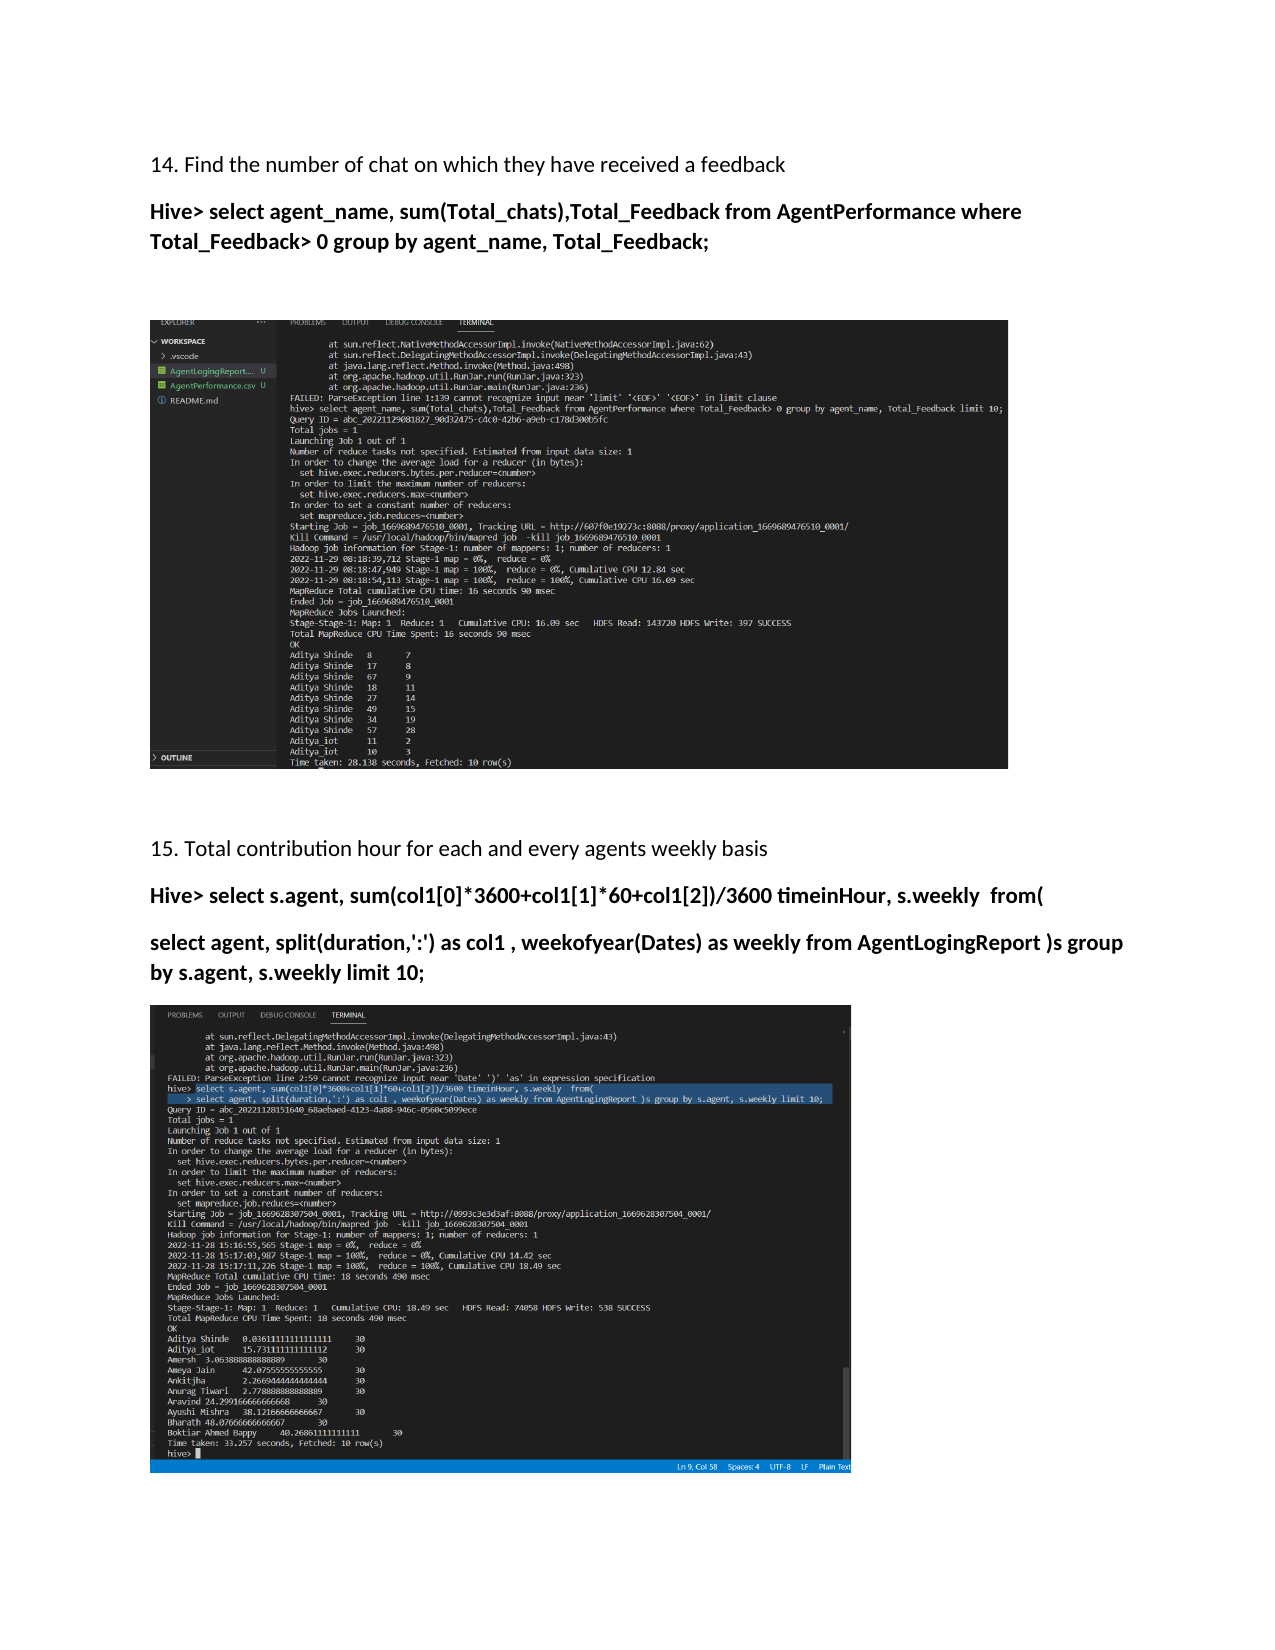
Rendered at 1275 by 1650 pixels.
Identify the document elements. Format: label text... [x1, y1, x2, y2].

picture [150, 1005, 852, 1473]
text Hive> select s.agent, sum(col1[0]*3600+col1[1]*60+col1[2])/3600 timeinHour, s.weekly from( [150, 881, 1125, 909]
picture [150, 320, 1009, 769]
text 14. Find the number of chat on which they have received a feedback [150, 150, 1125, 178]
text Hive> select agent_name, sum(Total_chats),Total_Feedback from AgentPerformance where Total_Feedback> 0 group by agent_name, Total_Feedback; [150, 197, 1125, 255]
text 15. Total contribution hour for each and every agents weekly basis [150, 834, 1125, 862]
text select agent, split(duration,':') as col1 , weekofyear(Dates) as weekly from AgentLogingReport )s group by s.agent, s.weekly limit 10; [150, 928, 1125, 986]
